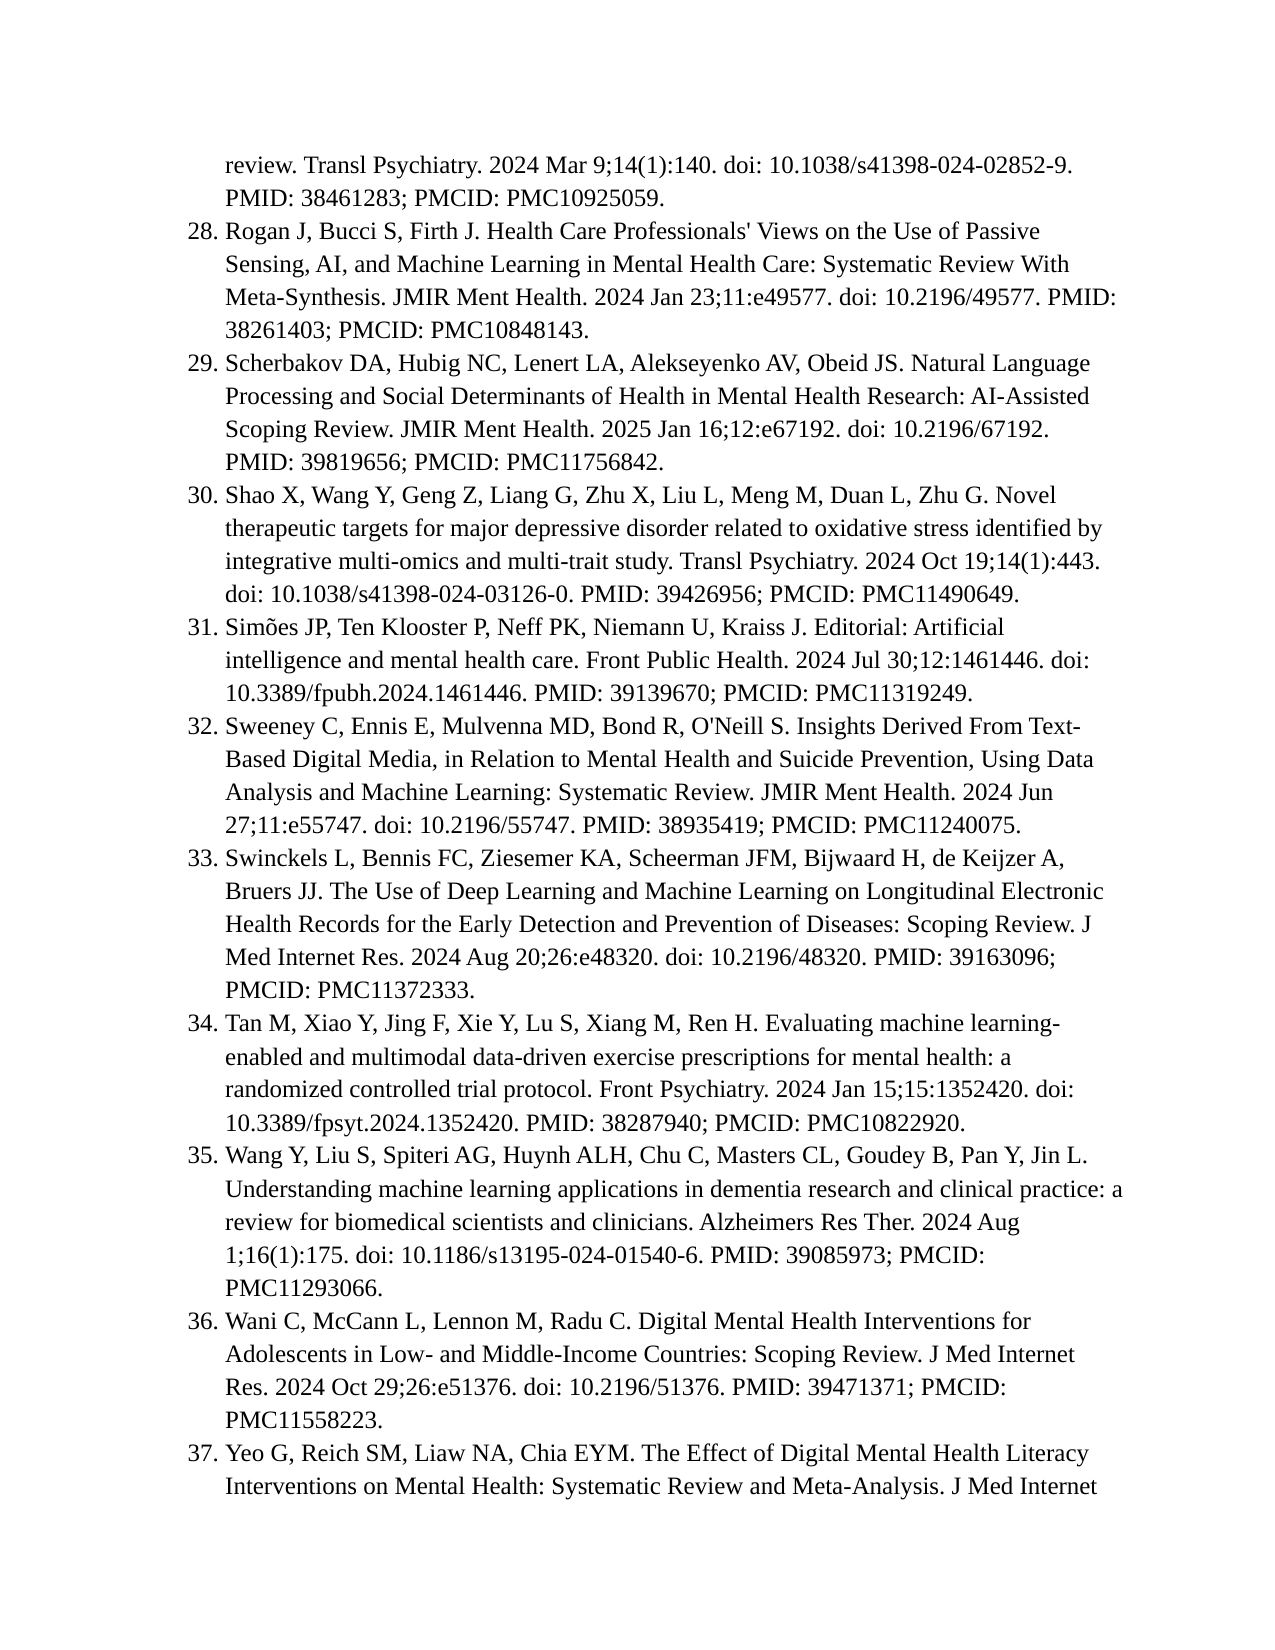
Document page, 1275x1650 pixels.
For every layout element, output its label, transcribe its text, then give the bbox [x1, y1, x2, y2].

list Simões JP, Ten Klooster P, Neff PK, Niemann U, Kraiss J. Editorial: Artificial intelligence and mental health care. Front Public Health. 2024 Jul 30;12:1461446. doi: 10.3389/fpubh.2024.1461446. PMID: 39139670; PMCID: PMC11319249. [187, 612, 1125, 707]
list Wani C, McCann L, Lennon M, Radu C. Digital Mental Health Interventions for Adolescents in Low- and Middle-Income Countries: Scoping Review. J Med Internet Res. 2024 Oct 29;26:e51376. doi: 10.2196/51376. PMID: 39471371; PMCID: PMC11558223. [187, 1306, 1125, 1433]
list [187, 150, 1125, 212]
list Tan M, Xiao Y, Jing F, Xie Y, Lu S, Xiang M, Ren H. Evaluating machine learning-enabled and multimodal data-driven exercise prescriptions for mental health: a randomized controlled trial protocol. Front Psychiatry. 2024 Jan 15;15:1352420. doi: 10.3389/fpsyt.2024.1352420. PMID: 38287940; PMCID: PMC10822920. [187, 1008, 1125, 1136]
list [187, 1438, 1125, 1499]
list Sweeney C, Ennis E, Mulvenna MD, Bond R, O'Neill S. Insights Derived From Text-Based Digital Media, in Relation to Mental Health and Suicide Prevention, Using Data Analysis and Machine Learning: Systematic Review. JMIR Ment Health. 2024 Jun 27;11:e55747. doi: 10.2196/55747. PMID: 38935419; PMCID: PMC11240075. [187, 711, 1125, 839]
list Rogan J, Bucci S, Firth J. Health Care Professionals' Views on the Use of Passive Sensing, AI, and Machine Learning in Mental Health Care: Systematic Review With Meta-Synthesis. JMIR Ment Health. 2024 Jan 23;11:e49577. doi: 10.2196/49577. PMID: 38261403; PMCID: PMC10848143. [187, 216, 1125, 344]
list Scherbakov DA, Hubig NC, Lenert LA, Alekseyenko AV, Obeid JS. Natural Language Processing and Social Determinants of Health in Mental Health Research: AI-Assisted Scoping Review. JMIR Ment Health. 2025 Jan 16;12:e67192. doi: 10.2196/67192. PMID: 39819656; PMCID: PMC11756842. [187, 348, 1125, 476]
list Shao X, Wang Y, Geng Z, Liang G, Zhu X, Liu L, Meng M, Duan L, Zhu G. Novel therapeutic targets for major depressive disorder related to oxidative stress identified by integrative multi-omics and multi-trait study. Transl Psychiatry. 2024 Oct 19;14(1):443. doi: 10.1038/s41398-024-03126-0. PMID: 39426956; PMCID: PMC11490649. [187, 480, 1125, 608]
list Wang Y, Liu S, Spiteri AG, Huynh ALH, Chu C, Masters CL, Goudey B, Pan Y, Jin L. Understanding machine learning applications in dementia research and clinical practice: a review for biomedical scientists and clinicians. Alzheimers Res Ther. 2024 Aug 1;16(1):175. doi: 10.1186/s13195-024-01540-6. PMID: 39085973; PMCID: PMC11293066. [187, 1141, 1125, 1301]
list Swinckels L, Bennis FC, Ziesemer KA, Scheerman JFM, Bijwaard H, de Keijzer A, Bruers JJ. The Use of Deep Learning and Machine Learning on Longitudinal Electronic Health Records for the Early Detection and Prevention of Diseases: Scoping Review. J Med Internet Res. 2024 Aug 20;26:e48320. doi: 10.2196/48320. PMID: 39163096; PMCID: PMC11372333. [187, 843, 1125, 1004]
